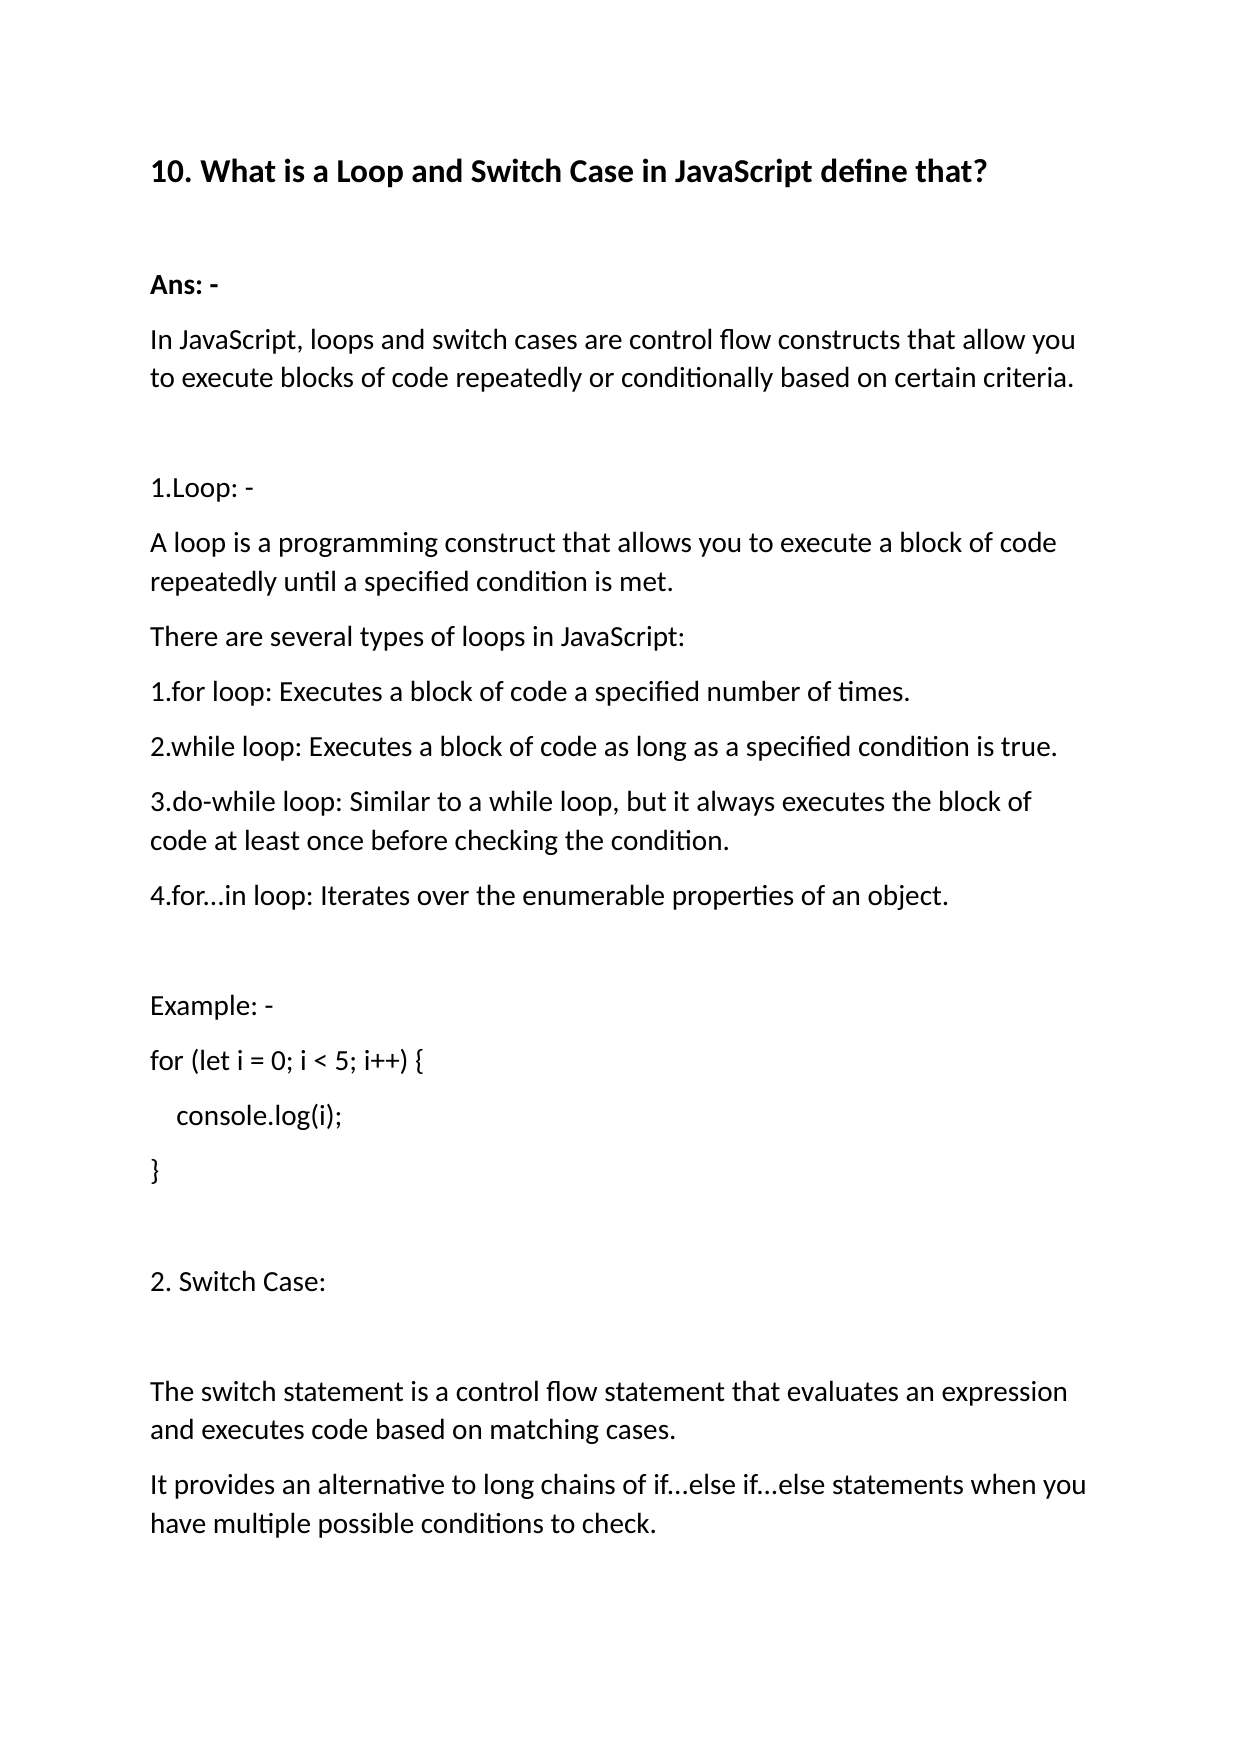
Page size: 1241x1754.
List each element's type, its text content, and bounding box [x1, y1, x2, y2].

text 4.for...in loop: Iterates over the enumerable properties of an object. [150, 877, 1090, 913]
text It provides an alternative to long chains of if...else if...else statements when you have multiple possible conditions to check. [150, 1466, 1090, 1541]
text for (let i = 0; i < 5; i++) { [150, 1042, 1090, 1078]
text A loop is a programming construct that allows you to execute a block of code repeatedly until a specified condition is met. [150, 524, 1090, 599]
text 1.Loop: - [150, 469, 1090, 505]
text 1.for loop: Executes a block of code a specified number of times. [150, 673, 1090, 709]
text In JavaScript, loops and switch cases are control flow constructs that allow you to execute blocks of code repeatedly or conditionally based on certain criteria. [150, 321, 1090, 395]
text console.log(i); [150, 1097, 1090, 1133]
text The switch statement is a control flow statement that evaluates an expression and executes code based on matching cases. [150, 1373, 1090, 1447]
text 2.while loop: Executes a block of code as long as a specified condition is true. [150, 728, 1090, 764]
text } [150, 1152, 1090, 1188]
text 2. Switch Case: [150, 1263, 1090, 1298]
text Example: - [150, 987, 1090, 1023]
text 3.do-while loop: Similar to a while loop, but it always executes the block of code at least once before checking the condition. [150, 783, 1090, 857]
text There are several types of loops in JavaScript: [150, 618, 1090, 654]
text 10. What is a Loop and Switch Case in JavaScript define that? [150, 150, 1090, 191]
text Ans: - [150, 266, 1090, 301]
